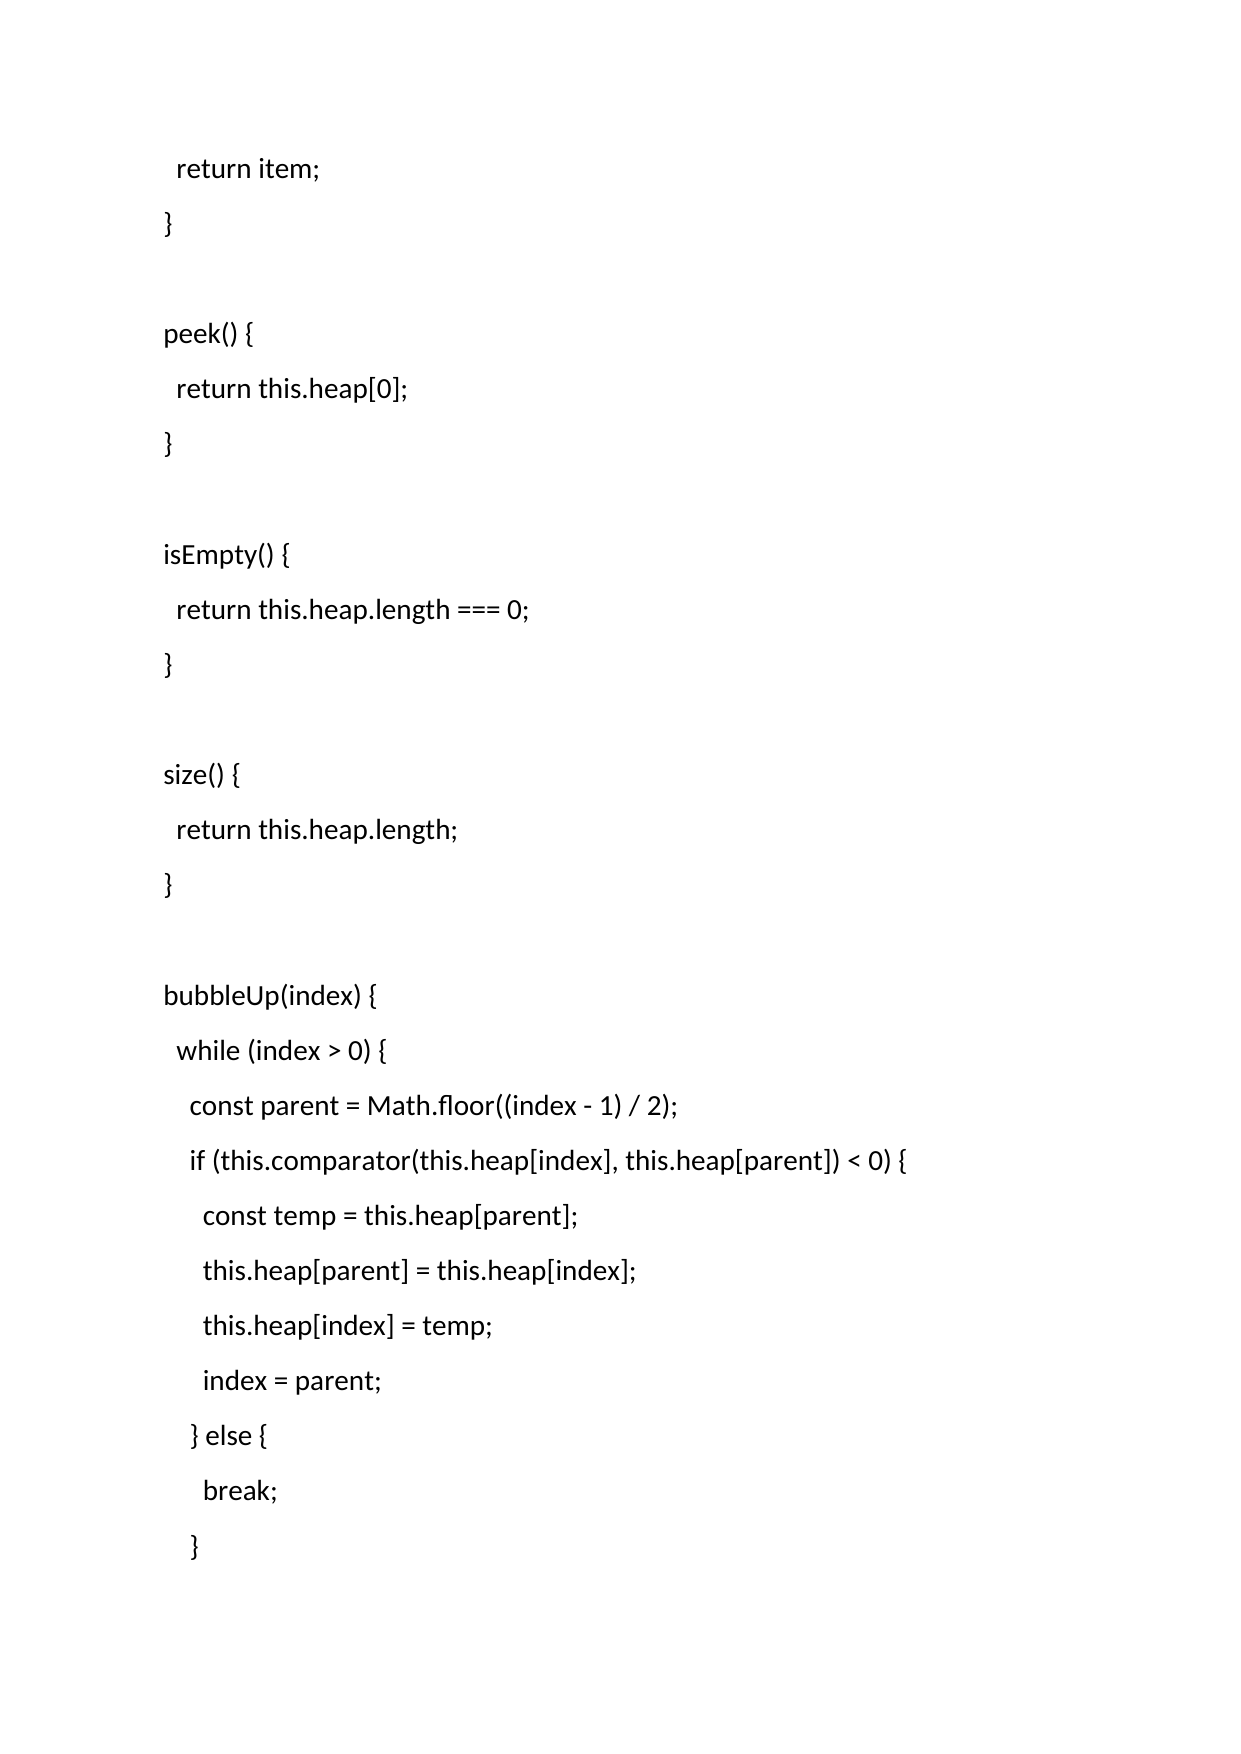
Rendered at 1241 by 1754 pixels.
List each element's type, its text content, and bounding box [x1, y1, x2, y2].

text break; [150, 1472, 1090, 1508]
text if (this.comparator(this.heap[index], this.heap[parent]) < 0) { [150, 1142, 1090, 1177]
text this.heap[parent] = this.heap[index]; [150, 1252, 1090, 1288]
text bubbleUp(index) { [150, 977, 1090, 1012]
text peek() { [150, 315, 1090, 351]
text return this.heap.length === 0; [150, 591, 1090, 626]
text return item; [150, 150, 1090, 186]
text } [150, 1528, 1090, 1563]
text this.heap[index] = temp; [150, 1307, 1090, 1343]
text const temp = this.heap[parent]; [150, 1197, 1090, 1233]
text isEmpty() { [150, 536, 1090, 571]
text } [150, 426, 1090, 461]
text } [150, 646, 1090, 682]
text return this.heap.length; [150, 811, 1090, 847]
text } else { [150, 1417, 1090, 1453]
text while (index > 0) { [150, 1032, 1090, 1067]
text const parent = Math.floor((index - 1) / 2); [150, 1087, 1090, 1122]
text index = parent; [150, 1362, 1090, 1398]
text } [150, 866, 1090, 902]
text return this.heap[0]; [150, 370, 1090, 406]
text size() { [150, 756, 1090, 792]
text } [150, 205, 1090, 241]
